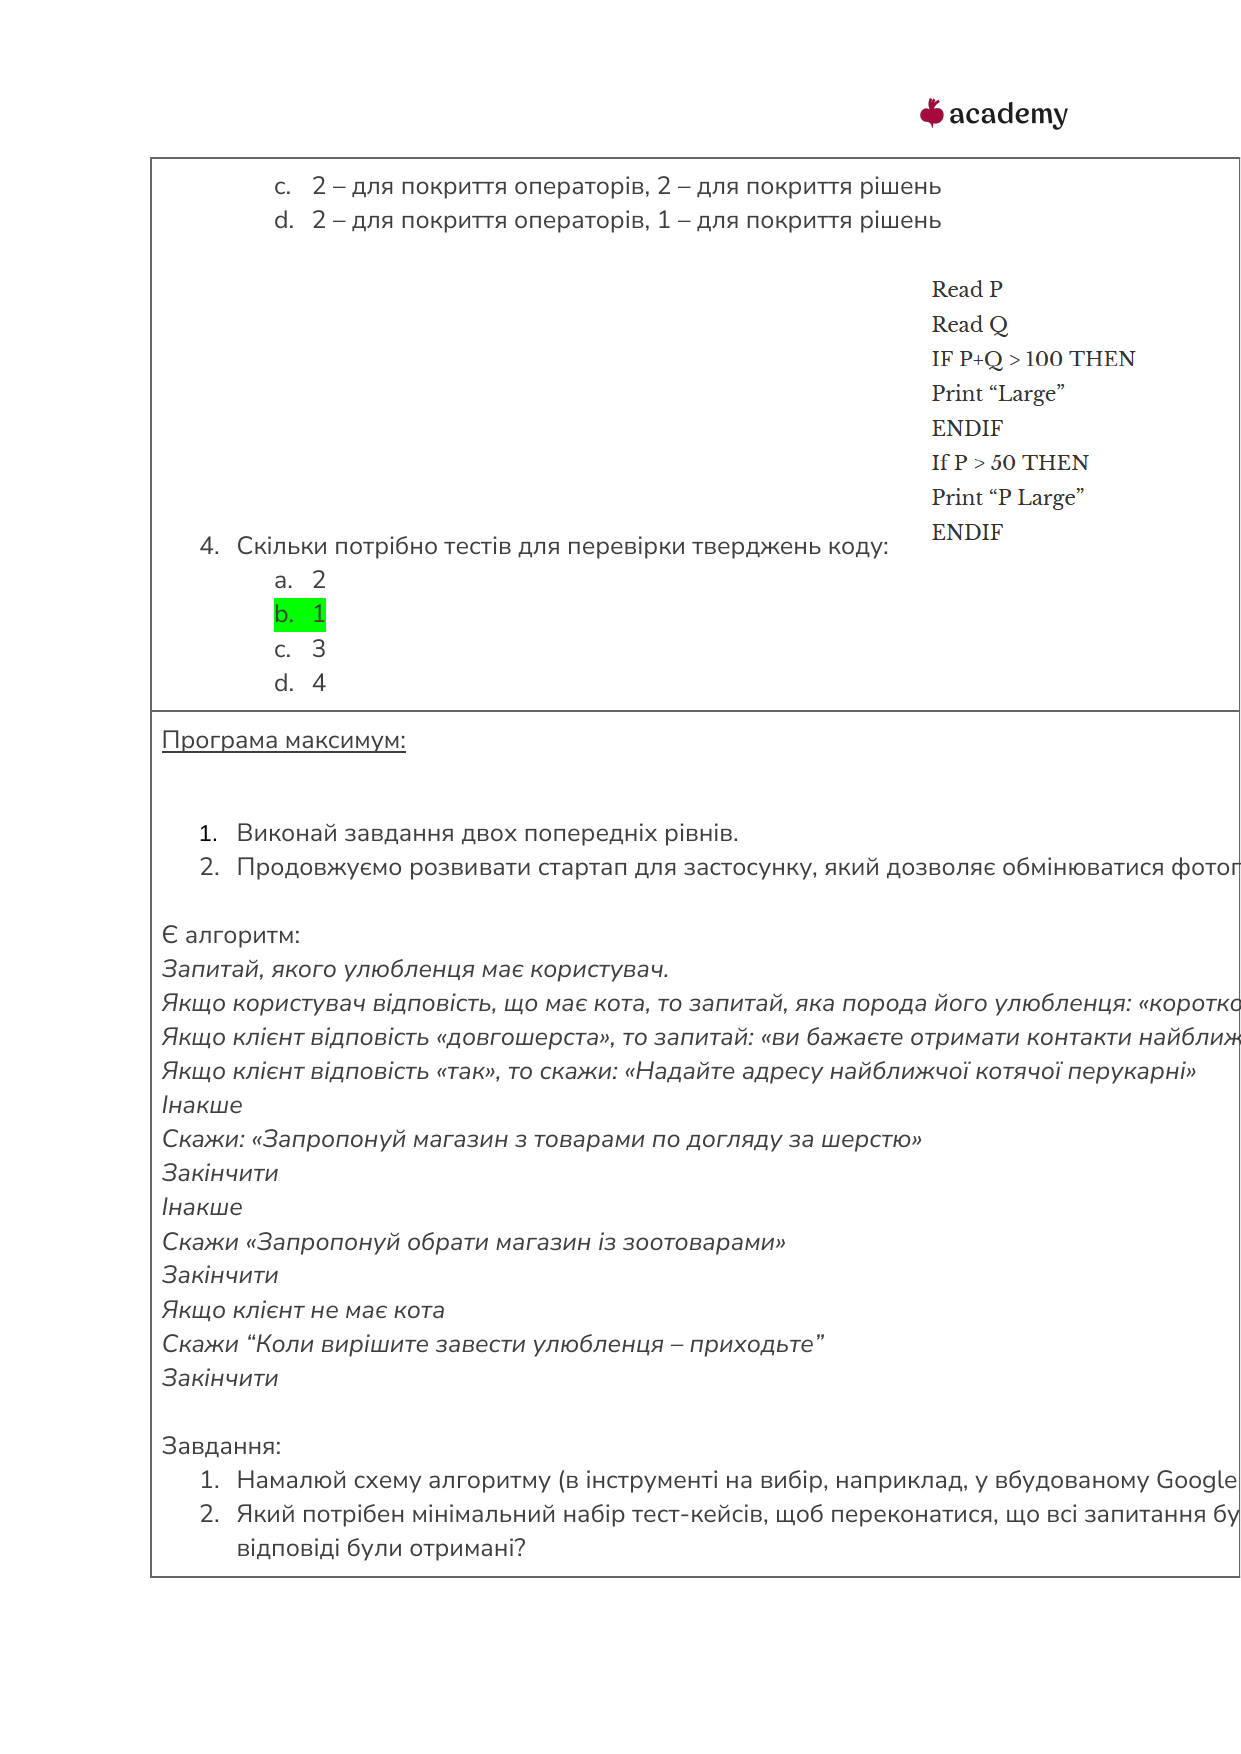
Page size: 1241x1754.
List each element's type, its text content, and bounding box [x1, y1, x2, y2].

picture [897, 75, 1091, 154]
picture [914, 271, 1149, 555]
